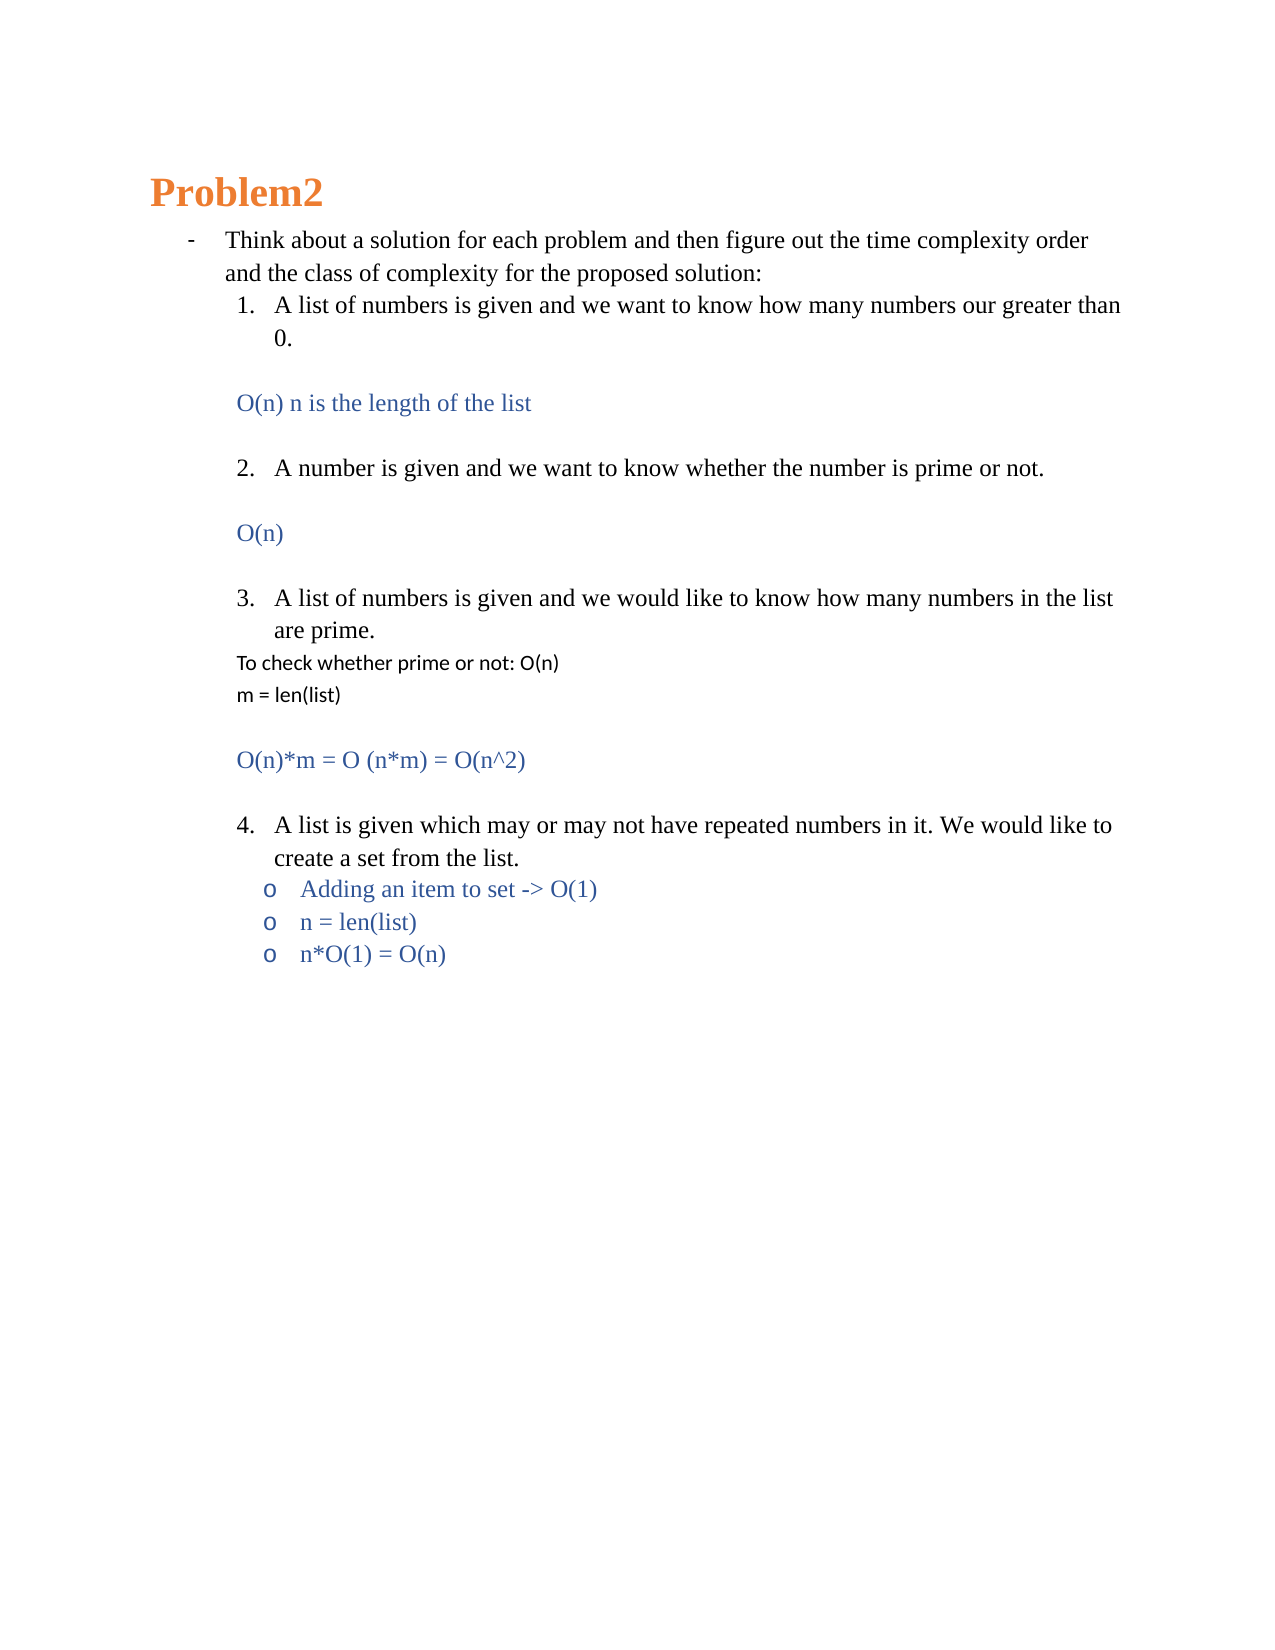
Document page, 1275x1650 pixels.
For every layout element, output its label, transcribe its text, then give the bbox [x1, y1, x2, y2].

list A list is given which may or may not have repeated numbers in it. We would like to create a set from the list. [236, 809, 1125, 874]
list Adding an item to set -> O(1) [262, 874, 1125, 906]
text O(n)*m = O (n*m) = O(n^2) [236, 744, 1125, 776]
list A list of numbers is given and we want to know how many numbers our greater than 0. [236, 289, 1125, 354]
list A number is given and we want to know whether the number is prime or not. [236, 451, 1125, 484]
text To check whether prime or not: O(n) [236, 646, 1125, 679]
text O(n) [236, 516, 1125, 549]
list n*O(1) = O(n) [262, 939, 1125, 971]
list n = len(list) [262, 906, 1125, 939]
subtitle Problem2 [150, 159, 1125, 224]
list A list of numbers is given and we would like to know how many numbers in the list are prime. [236, 581, 1125, 646]
text m = len(list) [236, 679, 1125, 711]
text O(n) n is the length of the list [236, 386, 1125, 419]
list Think about a solution for each problem and then figure out the time complexity order and the class of complexity for the proposed solution: [187, 224, 1125, 289]
